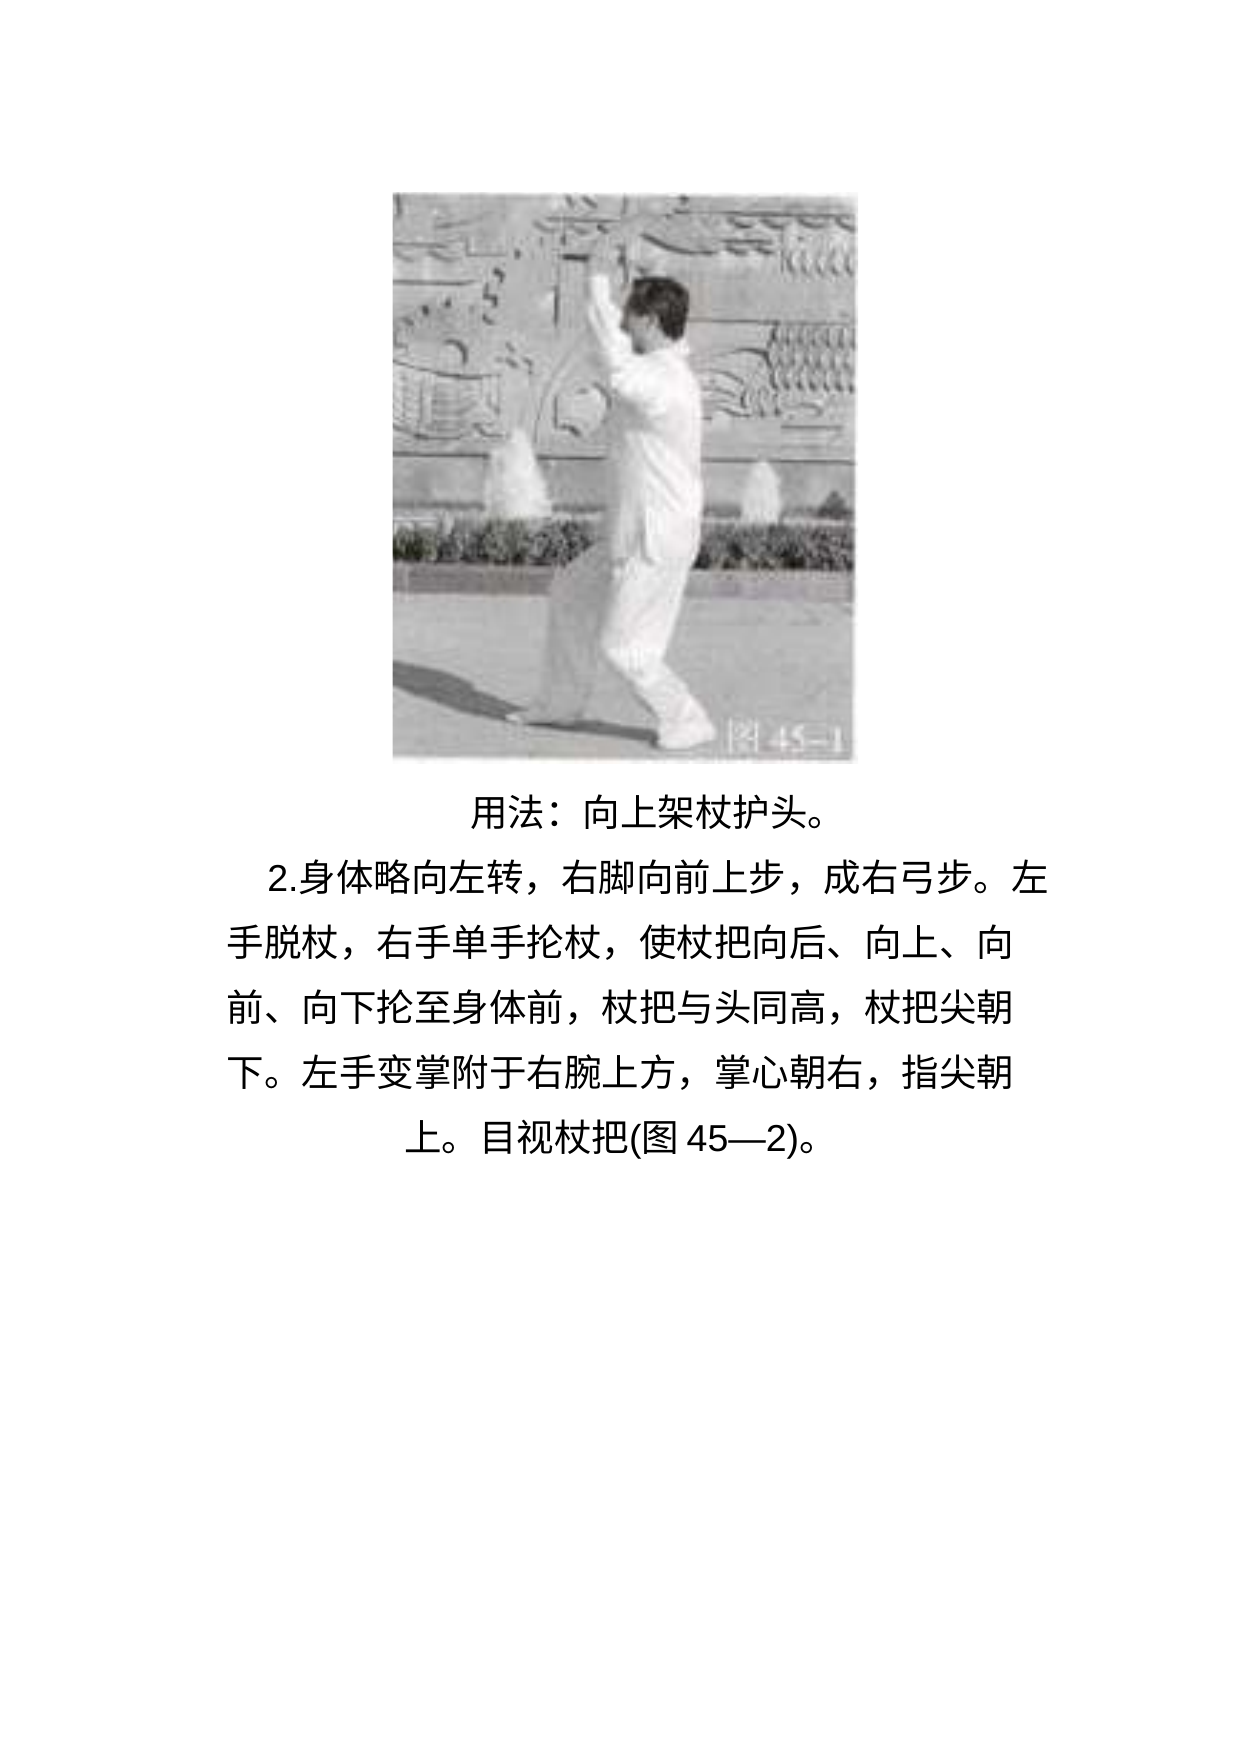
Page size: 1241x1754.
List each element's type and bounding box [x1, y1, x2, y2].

table_header [188, 162, 1053, 1198]
picture [392, 192, 859, 764]
